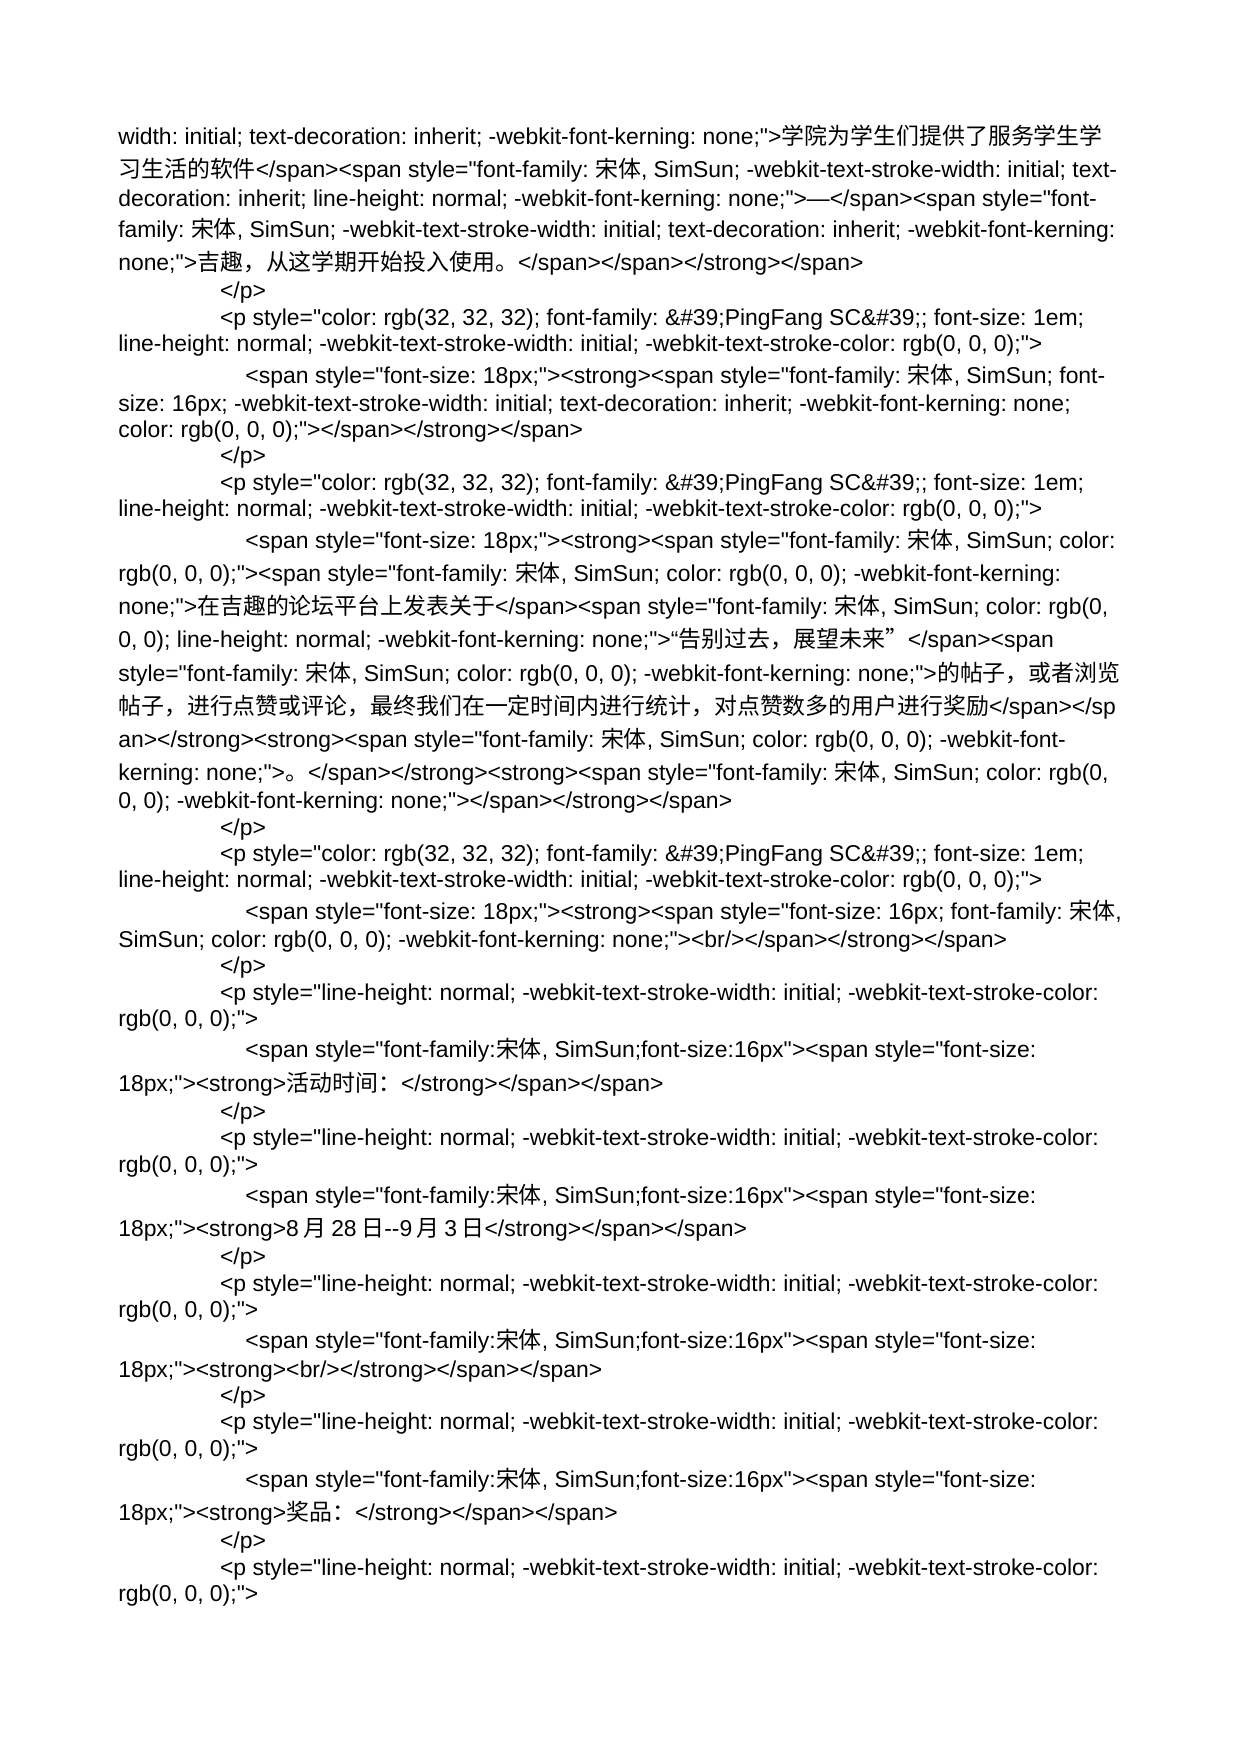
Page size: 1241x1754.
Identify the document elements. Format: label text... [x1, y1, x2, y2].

text <p style="line-height: normal; -webkit-text-stroke-width: initial; -webkit-text-stroke-color: rgb(0, 0, 0);"> [118, 1270, 1122, 1322]
text <span style="font-family:宋体, SimSun;font-size:16px"><span style="font-size: 18px;"><strong>活动时间：</strong></span></span> [118, 1031, 1122, 1098]
text <span style="font-size: 18px;"><strong><span style="font-family: 宋体, SimSun; color: rgb(0, 0, 0);"><span style="font-family: 宋体, SimSun; color: rgb(0, 0, 0); -webkit-font-kerning: none;">在吉趣的论坛平台上发表关于</span><span style="font-family: 宋体, SimSun; color: rgb(0, 0, 0); line-height: normal; -webkit-font-kerning: none;">“告别过去，展望未来”</span><span style="font-family: 宋体, SimSun; color: rgb(0, 0, 0); -webkit-font-kerning: none;">的帖子，或者浏览帖子，进行点赞或评论，最终我们在一定时间内进行统计，对点赞数多的用户进行奖励</span></span></strong><strong><span style="font-family: 宋体, SimSun; color: rgb(0, 0, 0); -webkit-font-kerning: none;">。</span></strong><strong><span style="font-family: 宋体, SimSun; color: rgb(0, 0, 0); -webkit-font-kerning: none;"></span></strong></span> [118, 521, 1122, 814]
text <p style="line-height: normal; -webkit-text-stroke-width: initial; -webkit-text-stroke-color: rgb(0, 0, 0);"> [118, 979, 1122, 1031]
text </p> [118, 442, 1122, 469]
text </p> [118, 1098, 1122, 1124]
text <p style="line-height: normal; -webkit-text-stroke-width: initial; -webkit-text-stroke-color: rgb(0, 0, 0);"> [118, 1124, 1122, 1177]
text </p> [118, 814, 1122, 840]
text </p> [118, 1527, 1122, 1554]
text </p> [118, 1243, 1122, 1270]
text <p style="line-height: normal; -webkit-text-stroke-width: initial; -webkit-text-stroke-color: rgb(0, 0, 0);"> [118, 1408, 1122, 1461]
text </p> [118, 1382, 1122, 1408]
text <span style="font-family:宋体, SimSun;font-size:16px"><span style="font-size: 18px;"><strong><br/></strong></span></span> [118, 1322, 1122, 1382]
text <span style="font-size: 18px;"><strong><span style="font-size: 16px; font-family: 宋体, SimSun; color: rgb(0, 0, 0); -webkit-font-kerning: none;"><br/></span></strong></span> [118, 893, 1122, 952]
text <span style="font-family:宋体, SimSun;font-size:16px"><span style="font-size: 18px;"><strong>8月28日--9月3日</strong></span></span> [118, 1177, 1122, 1243]
text <span style="font-family:宋体, SimSun;font-size:16px"><span style="font-size: 18px;"><strong>奖品：</strong></span></span> [118, 1461, 1122, 1527]
text </p> [118, 277, 1122, 304]
text </p> [118, 952, 1122, 979]
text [118, 1554, 1122, 1607]
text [118, 118, 1122, 277]
text <span style="font-size: 18px;"><strong><span style="font-family: 宋体, SimSun; font-size: 16px; -webkit-text-stroke-width: initial; text-decoration: inherit; -webkit-font-kerning: none; color: rgb(0, 0, 0);"></span></strong></span> [118, 356, 1122, 442]
